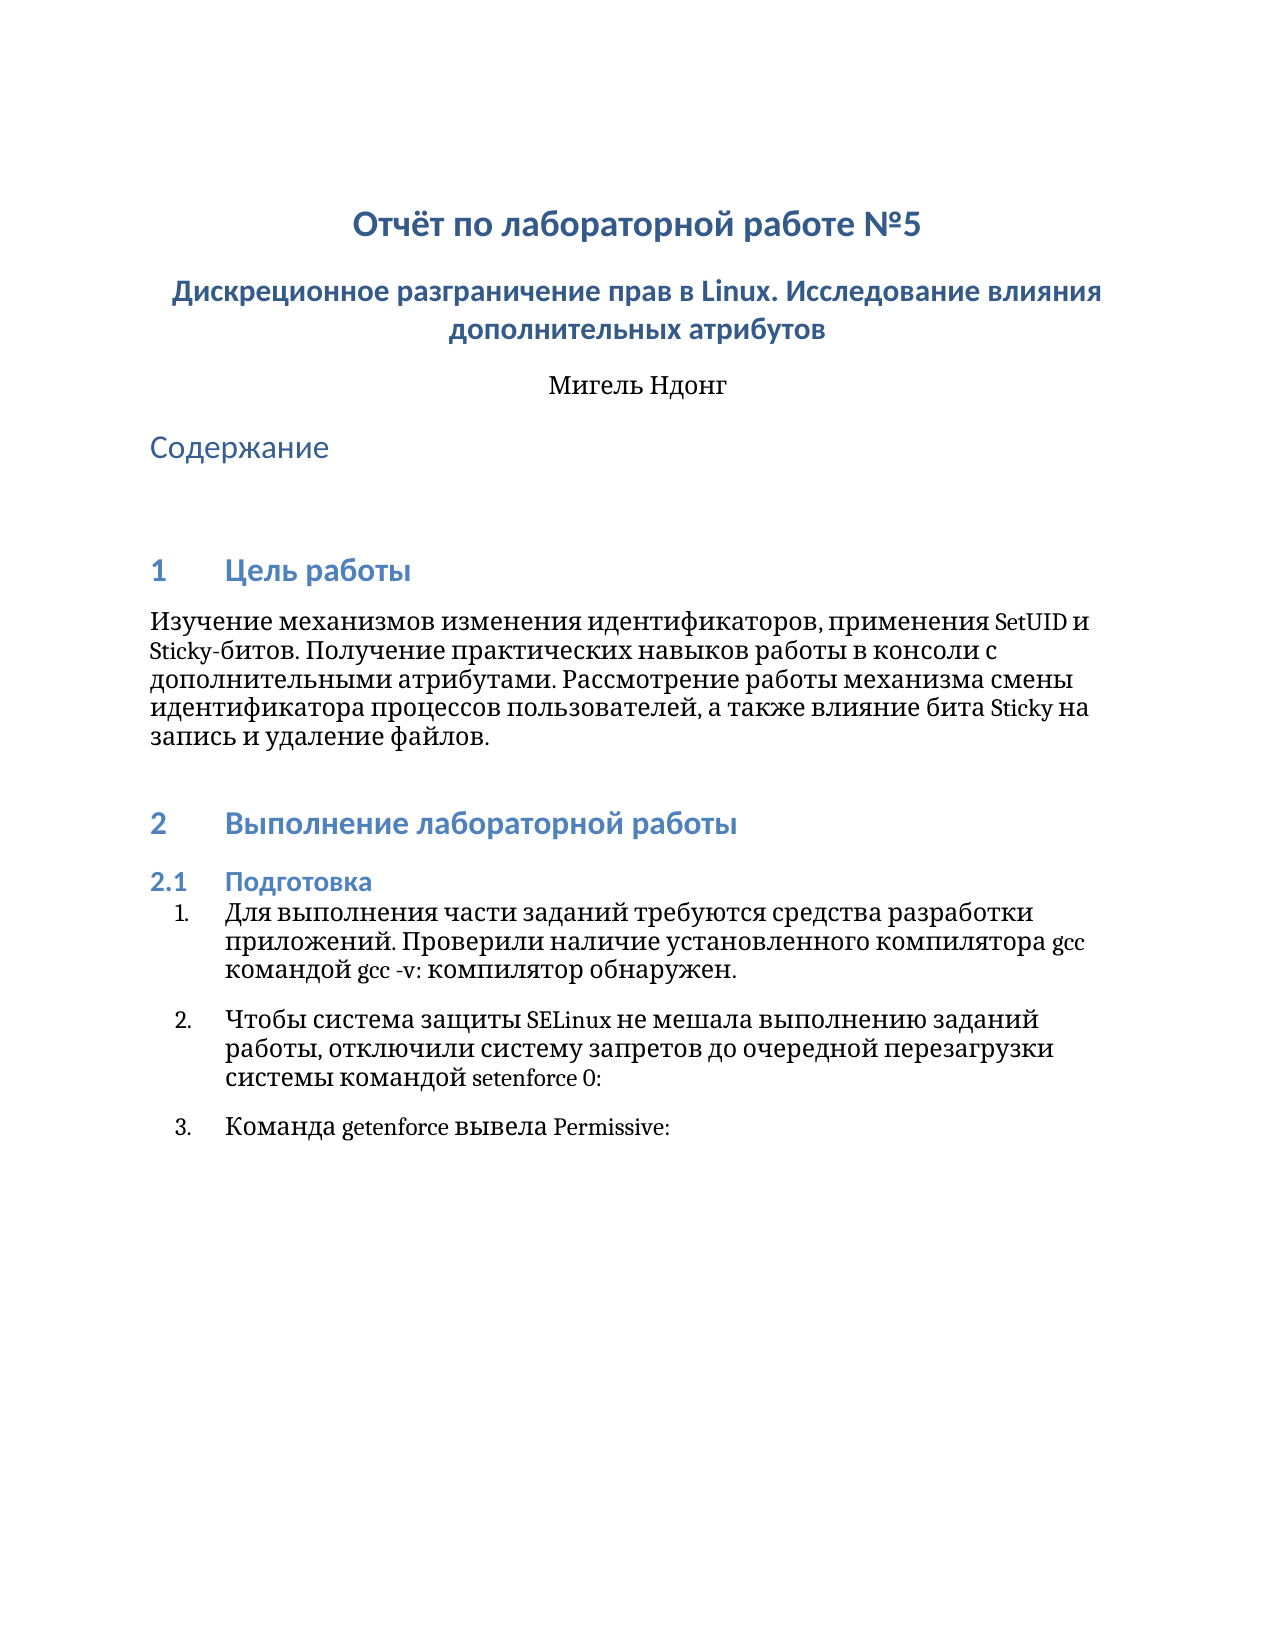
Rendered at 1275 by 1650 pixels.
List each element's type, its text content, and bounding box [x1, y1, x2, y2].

subtitle 1 Цель работы [150, 548, 1125, 589]
list Команда getenforce вывела Permissive: [175, 1113, 1125, 1142]
list Для выполнения части заданий требуются средства разработки приложений. Проверили наличие установленного компилятора gcc командой gcc -v: компилятор обнаружен. [175, 899, 1125, 985]
title Отчёт по лабораторной работе №5 [150, 200, 1125, 246]
subtitle 2 Выполнение лабораторной работы [150, 802, 1125, 842]
subtitle Дискреционное разграничение прав в Linux. Исследование влияния дополнительных атрибутов [150, 271, 1125, 347]
list Чтобы система защиты SELinux не мешала выполнению заданий работы, отключили систему запретов до очередной перезагрузки системы командой setenforce 0: [175, 1006, 1125, 1092]
text Мигель Ндонг [150, 372, 1125, 401]
text Изучение механизмов изменения идентификаторов, применения SetUID и Sticky-битов. Получение практических навыков работы в консоли с дополнительными атрибутами. Рассмотрение работы механизма смены идентификатора процессов пользователей, а также влияние бита Sticky на запись и удаление файлов. [150, 608, 1125, 752]
subtitle 2.1 Подготовка [150, 863, 1125, 899]
